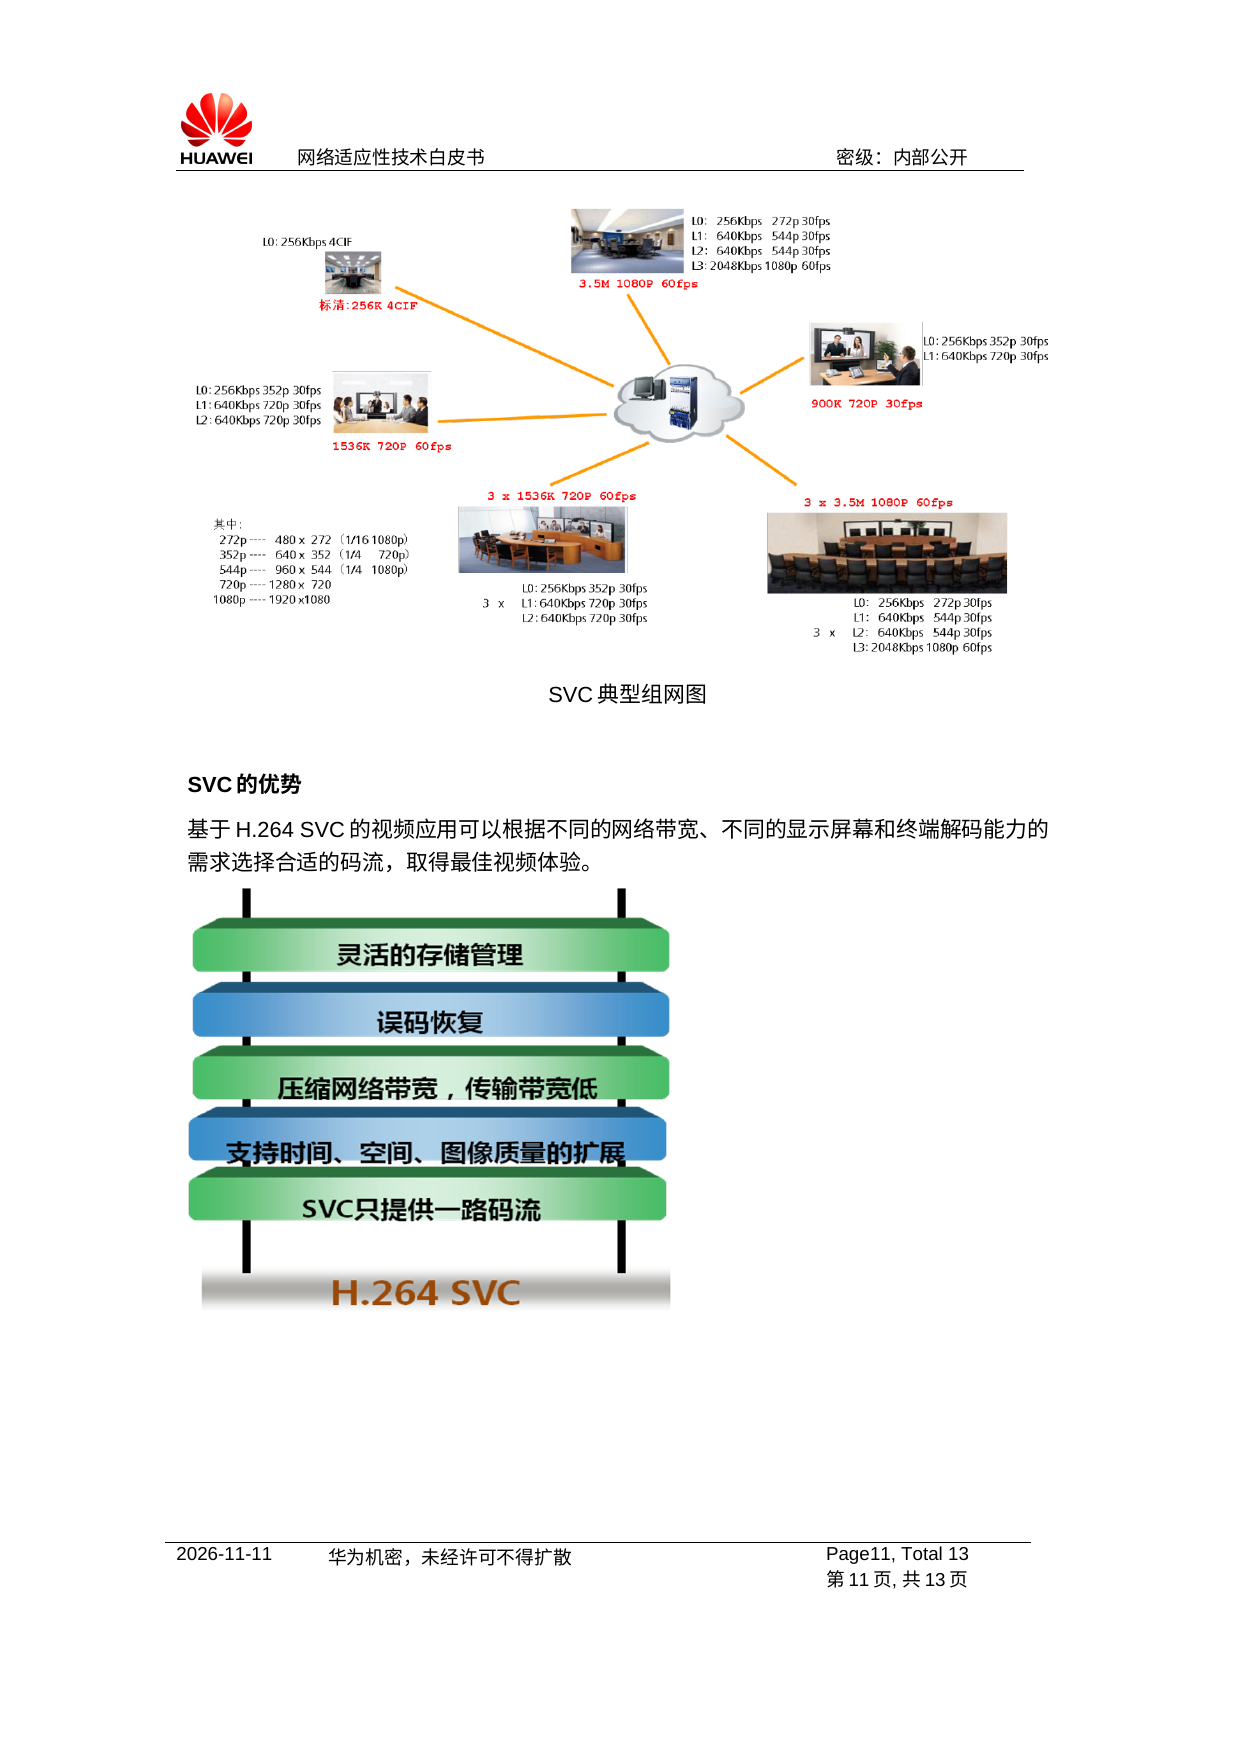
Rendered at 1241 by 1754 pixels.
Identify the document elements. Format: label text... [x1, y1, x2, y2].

text 基于H.264 SVC的视频应用可以根据不同的网络带宽、不同的显示屏幕和终端解码能力的需求选择合适的码流，取得最佳视频体验。 [187, 812, 1053, 877]
picture [187, 208, 1072, 659]
text SVC典型组网图 [231, 677, 1053, 709]
picture [187, 888, 672, 1311]
text SVC的优势 [187, 767, 1053, 799]
picture [181, 93, 252, 164]
